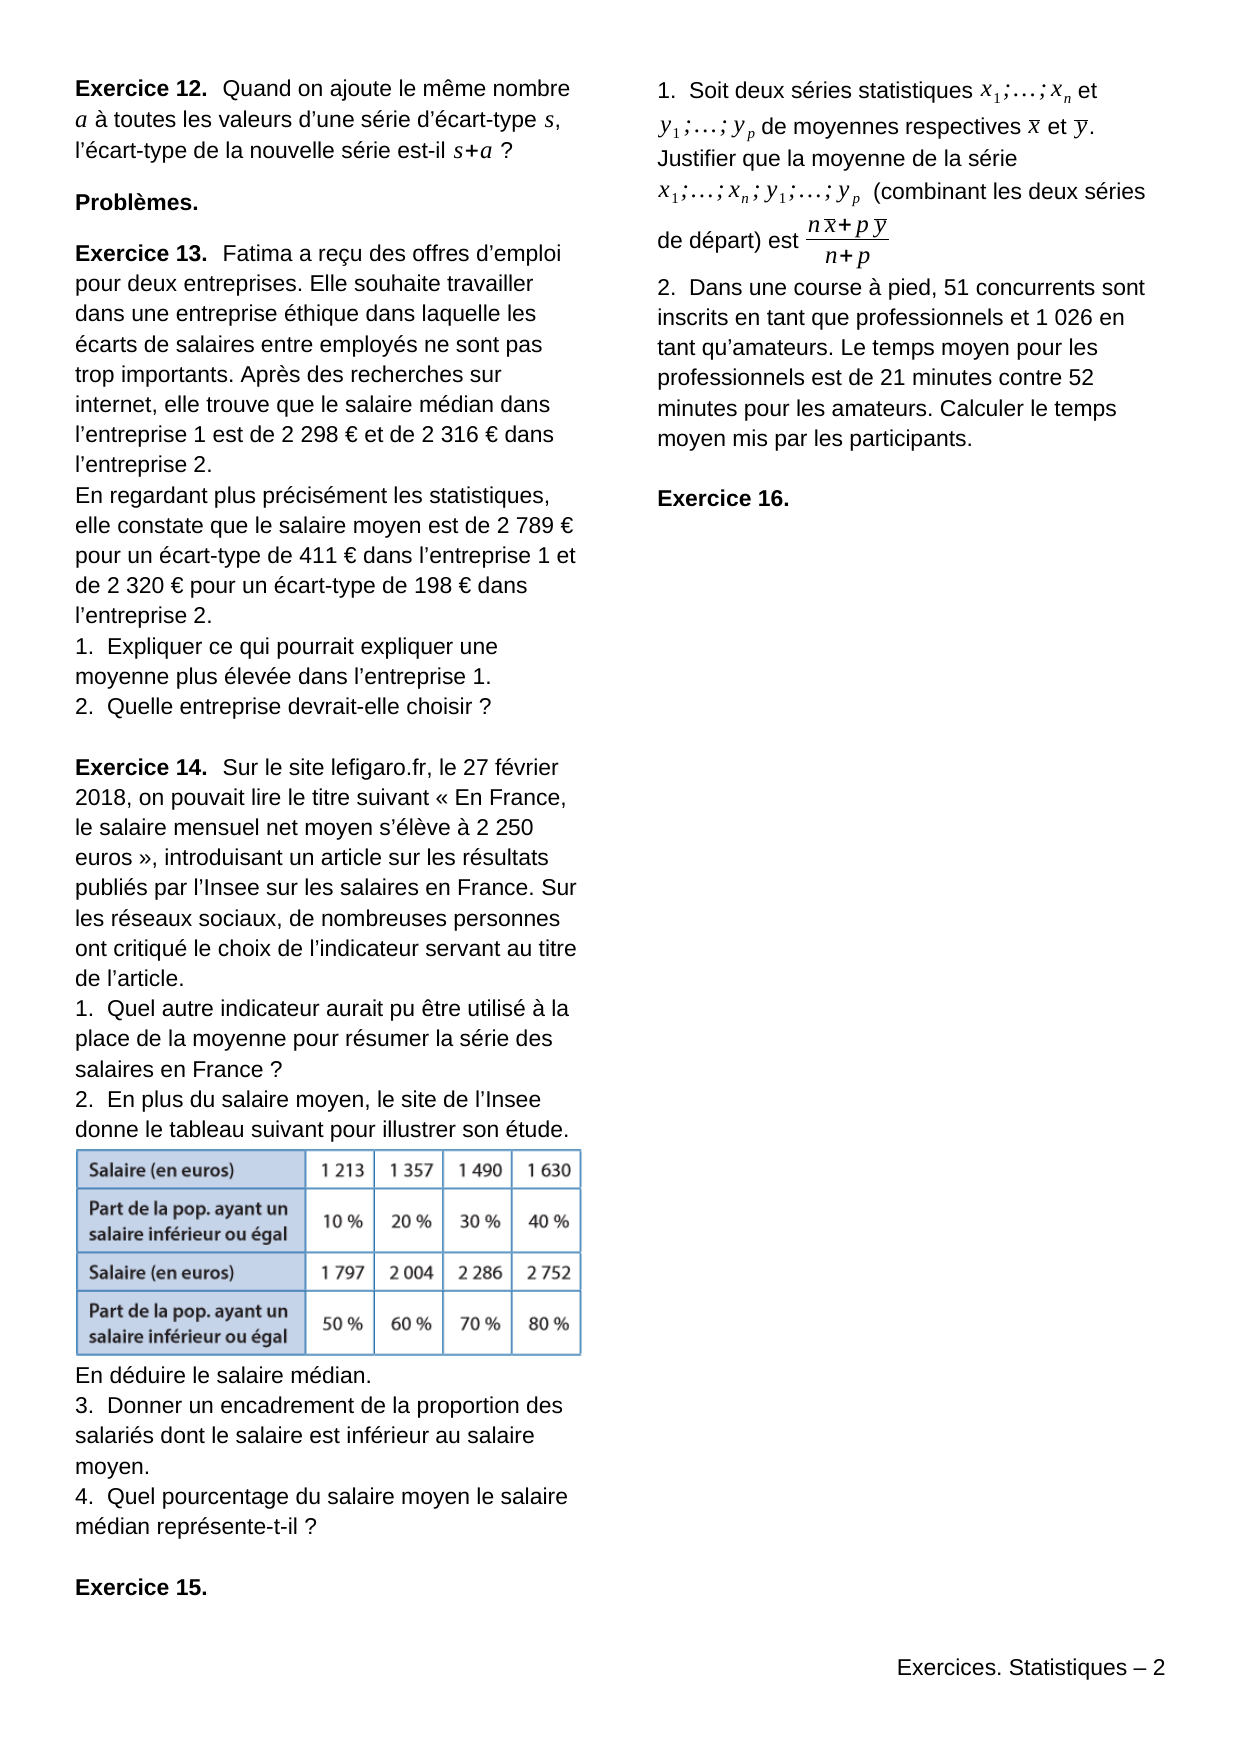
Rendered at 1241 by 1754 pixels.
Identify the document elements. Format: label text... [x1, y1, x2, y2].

list En déduire le salaire médian. [75, 1362, 583, 1388]
list Fatima a reçu des offres d’emploi pour deux entreprises. Elle souhaite travailler dans une entreprise éthique dans laquelle les écarts de salaires entre employés ne sont pas trop importants. Après des recherches sur internet, elle trouve que le salaire médian dans l’entreprise 1 est de 2 298 € et de 2 316 € dans l’entreprise 2. En regardant plus précisément les statistiques, elle constate que le salaire moyen est de 2 789 € pour un écart-type de 411 € dans l’entreprise 1 et de 2 320 € pour un écart-type de 198 € dans l’entreprise 2. [75, 240, 583, 629]
list Quel autre indicateur aurait pu être utilisé à la place de la moyenne pour résumer la série des salaires en France ? [75, 995, 583, 1082]
list Sur le site lefigaro.fr, le 27 février 2018, on pouvait lire le titre suivant « En France, le salaire mensuel net moyen s’élève à 2 250 euros », introduisant un article sur les résultats publiés par l’Insee sur les salaires en France. Sur les réseaux sociaux, de nombreuses personnes ont critiqué le choix de l’indicateur servant au titre de l’article. [75, 753, 583, 991]
list Dans une course à pied, 51 concurrents sont inscrits en tant que professionnels et 1 026 en tant qu’amateurs. Le temps moyen pour les professionnels est de 21 minutes contre 52 minutes pour les amateurs. Calculer le temps moyen mis par les participants. [657, 274, 1165, 451]
list Expliquer ce qui pourrait expliquer une moyenne plus élevée dans l’entreprise 1. [75, 633, 583, 689]
list Quel pourcentage du salaire moyen le salaire médian représente-t-il ? [75, 1483, 583, 1570]
list Soit deux séries statistiques et de moyennes respectives et . Justifier que la moyenne de la série (combinant les deux séries de départ) est [657, 75, 1165, 270]
text Problèmes. [75, 189, 583, 215]
picture [75, 1146, 584, 1359]
list Donner un encadrement de la proportion des salariés dont le salaire est inférieur au salaire moyen. [75, 1392, 583, 1479]
list Quand on ajoute le même nombre à toutes les valeurs d’une série d’écart-type , l’écart-type de la nouvelle série est-il ? [75, 75, 583, 164]
list Quelle entreprise devrait-elle choisir ? [75, 693, 583, 750]
list En plus du salaire moyen, le site de l’Insee donne le tableau suivant pour illustrer son étude. [75, 1086, 583, 1146]
